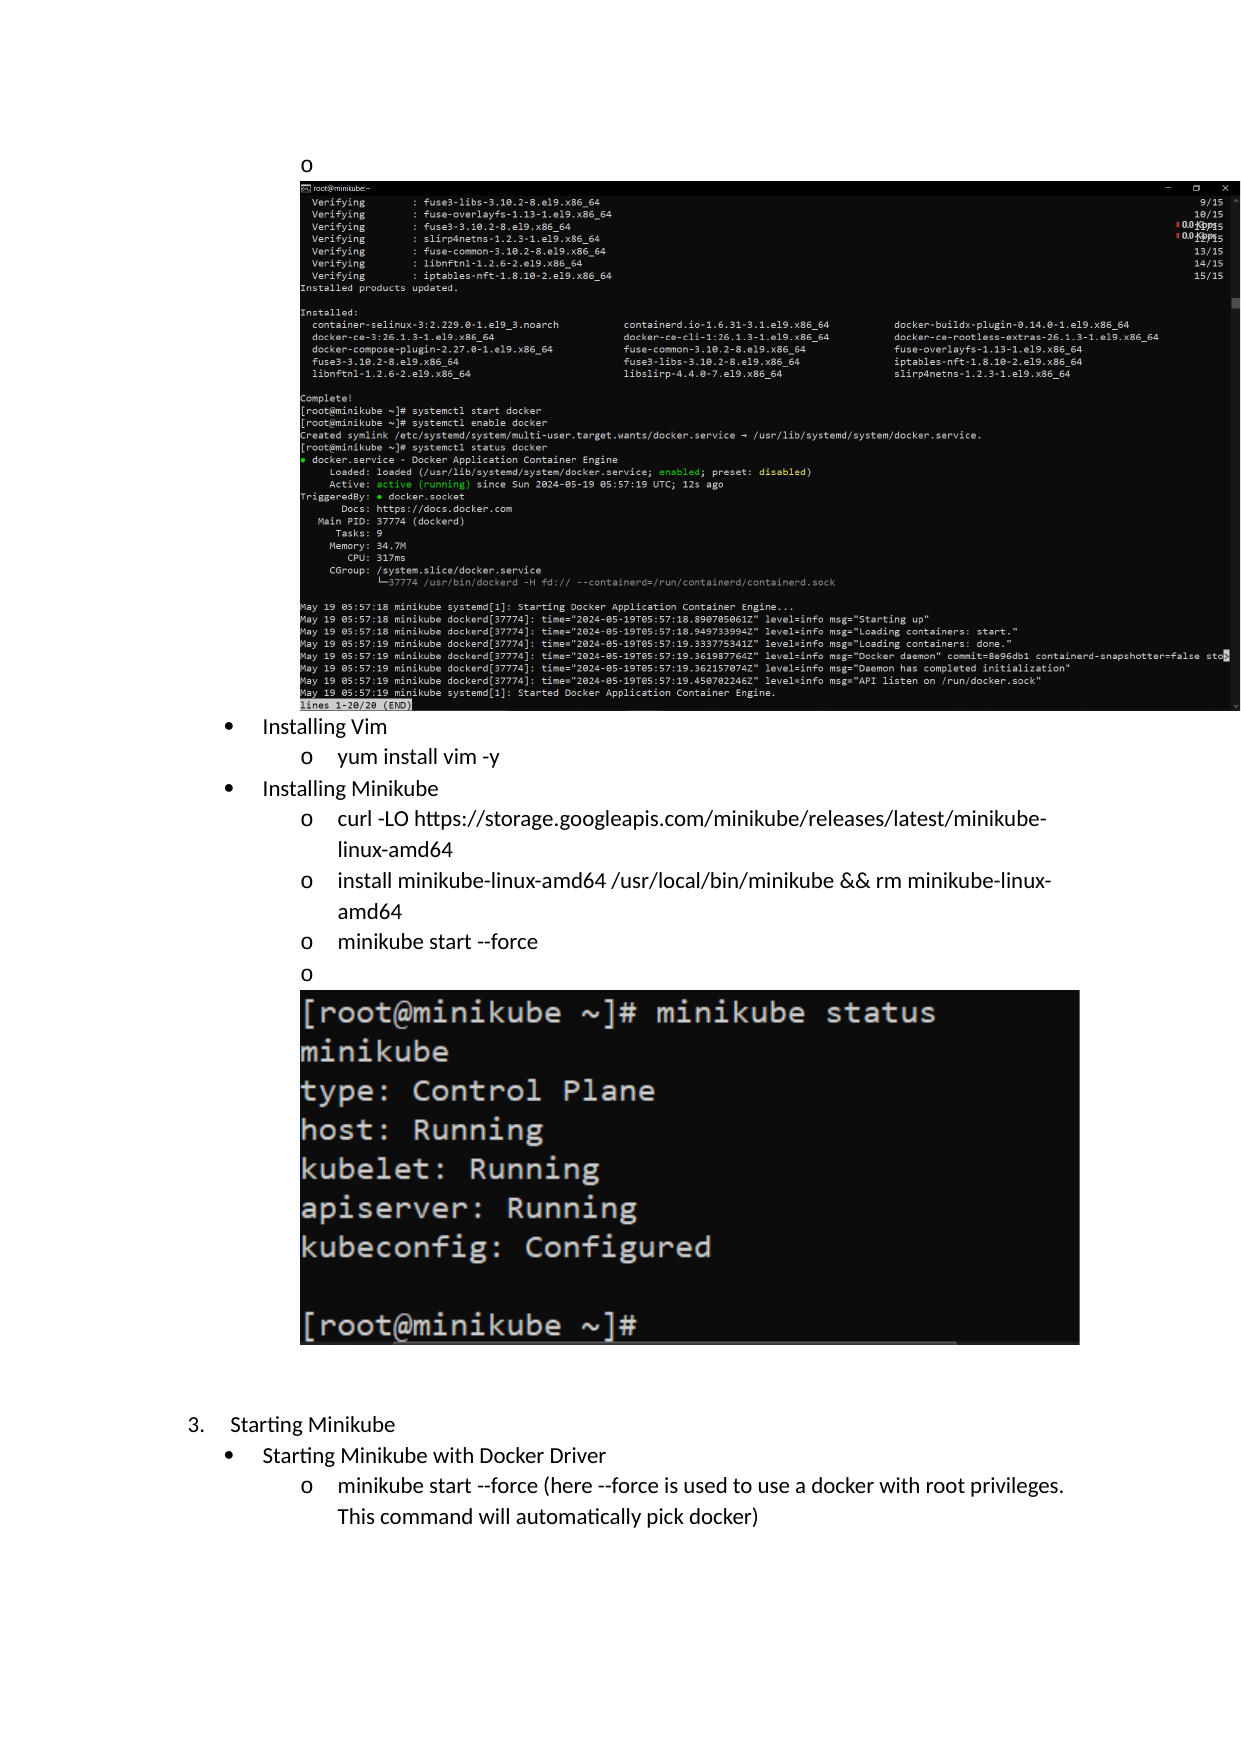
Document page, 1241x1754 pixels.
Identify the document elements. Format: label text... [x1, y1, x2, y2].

list install minikube-linux-amd64 /usr/local/bin/minikube && rm minikube-linux-amd64 [300, 866, 1090, 925]
picture [300, 181, 1241, 711]
list minikube start --force (here --force is used to use a docker with root privileges. This command will automatically pick docker) [300, 1471, 1090, 1530]
list Installing Vim [225, 712, 1090, 740]
list yum install vim -y [300, 742, 1090, 772]
list curl -LO https://storage.googleapis.com/minikube/releases/latest/minikube-linux-amd64 [300, 804, 1090, 863]
list minikube start --force [300, 927, 1090, 956]
list Installing Minikube [225, 774, 1090, 802]
list Starting Minikube with Docker Driver [225, 1441, 1090, 1469]
list Starting Minikube [187, 1411, 1090, 1438]
picture [300, 990, 1080, 1345]
